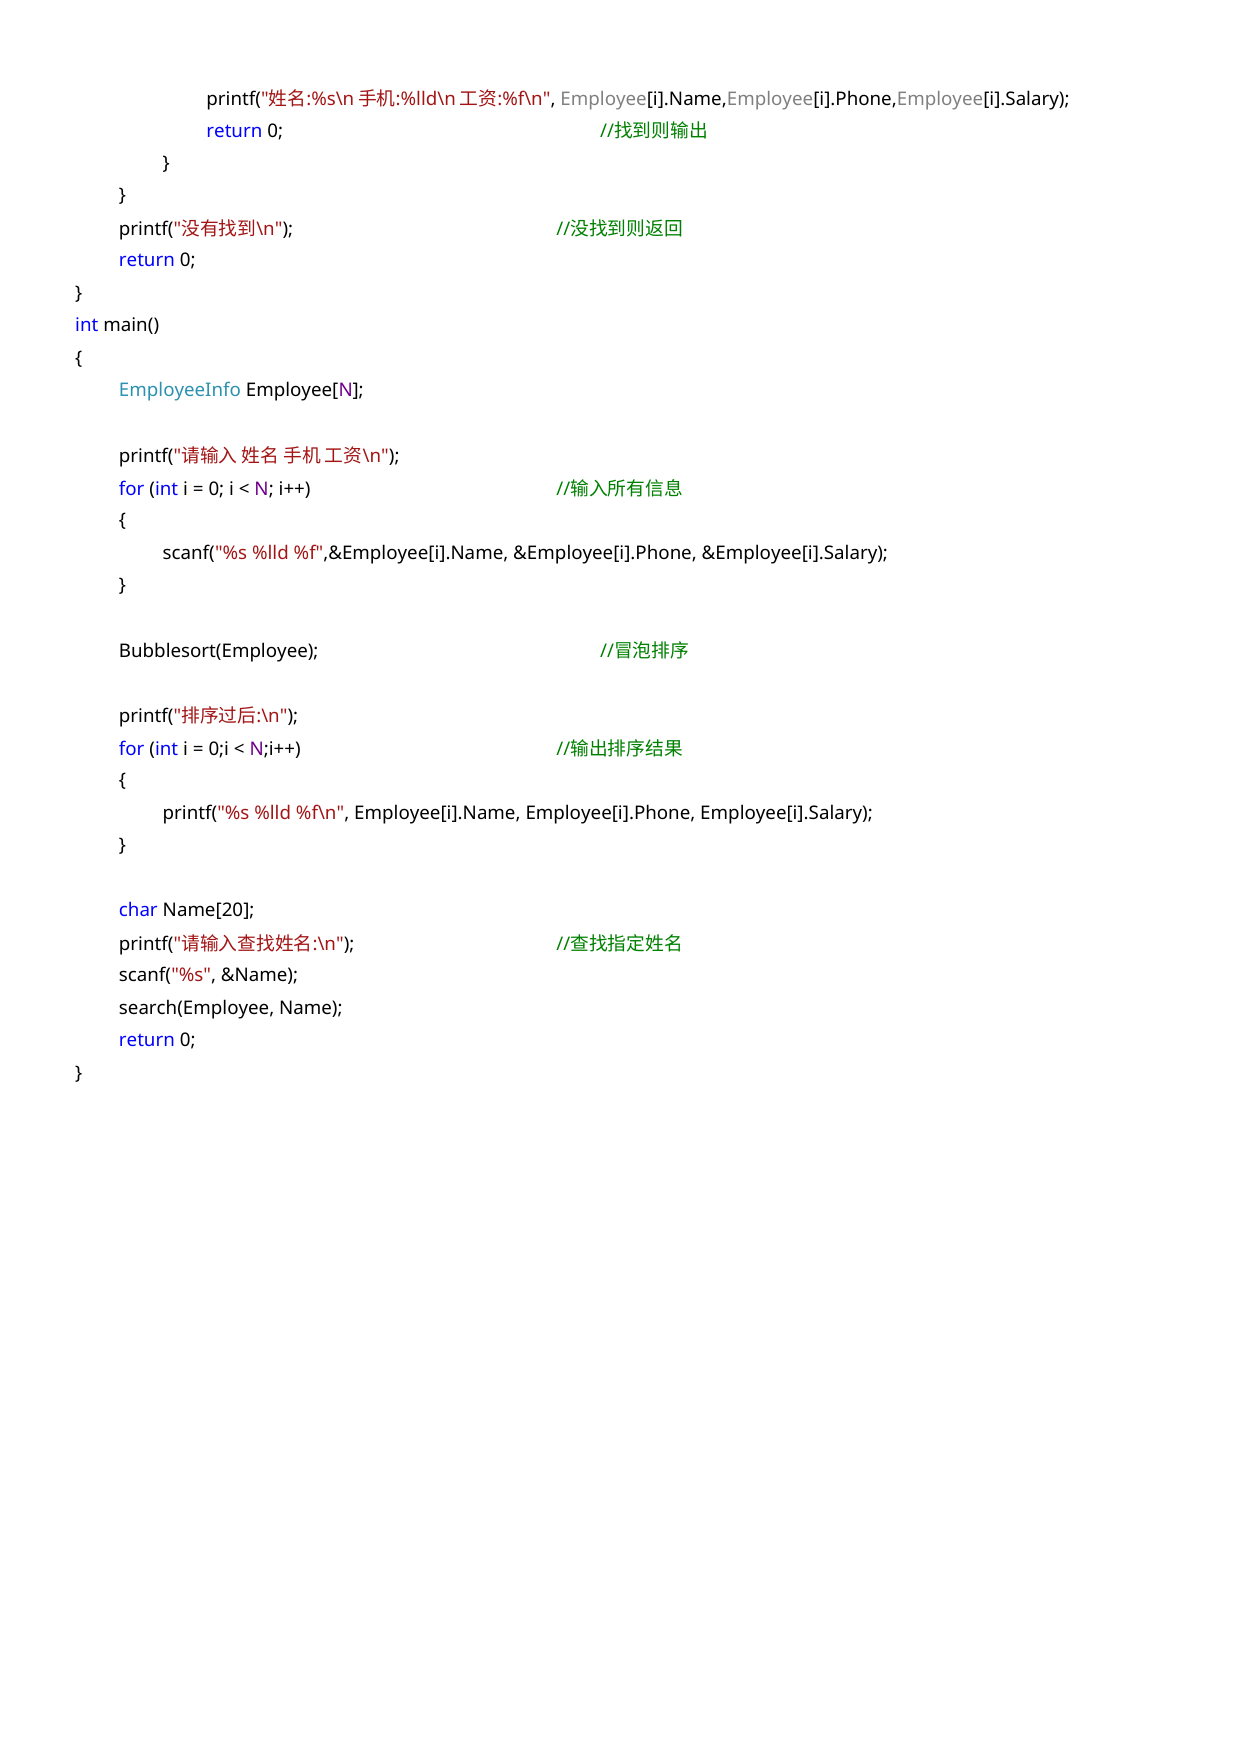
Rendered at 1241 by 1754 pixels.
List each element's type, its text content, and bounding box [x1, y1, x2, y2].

text printf("%s %lld %f\n", Employee[i].Name, Employee[i].Phone, Employee[i].Salary); [75, 796, 1165, 828]
text } [75, 146, 1165, 178]
text int main() [75, 308, 1165, 341]
text scanf("%s", &Name); [75, 958, 1165, 991]
text } [75, 276, 1165, 308]
text } [75, 1056, 1165, 1088]
text search(Employee, Name); [75, 991, 1165, 1023]
text { [75, 763, 1165, 796]
text { [75, 503, 1165, 536]
text } [75, 178, 1165, 211]
text char Name[20]; [75, 893, 1165, 926]
text printf("请输入 姓名 手机 工资\n"); [75, 438, 1165, 471]
text return 0; //找到则输出 [75, 113, 1165, 146]
text EmployeeInfo Employee[N]; [75, 373, 1165, 406]
text printf("请输入查找姓名:\n"); //查找指定姓名 [75, 926, 1165, 958]
text Bubblesort(Employee); //冒泡排序 [75, 633, 1165, 666]
text return 0; [75, 1023, 1165, 1056]
text } [75, 568, 1165, 601]
text return 0; [75, 243, 1165, 276]
text } [75, 828, 1165, 861]
text for (int i = 0; i < N; i++) //输入所有信息 [75, 471, 1165, 503]
text printf("没有找到\n"); //没找到则返回 [75, 211, 1165, 243]
text for (int i = 0;i < N;i++) //输出排序结果 [75, 731, 1165, 763]
text scanf("%s %lld %f",&Employee[i].Name, &Employee[i].Phone, &Employee[i].Salary); [75, 536, 1165, 568]
text printf("姓名:%s\n手机:%lld\n工资:%f\n", Employee[i].Name,Employee[i].Phone,Employee[i].Salary); [75, 81, 1165, 113]
text { [75, 341, 1165, 373]
text printf("排序过后:\n"); [75, 698, 1165, 731]
